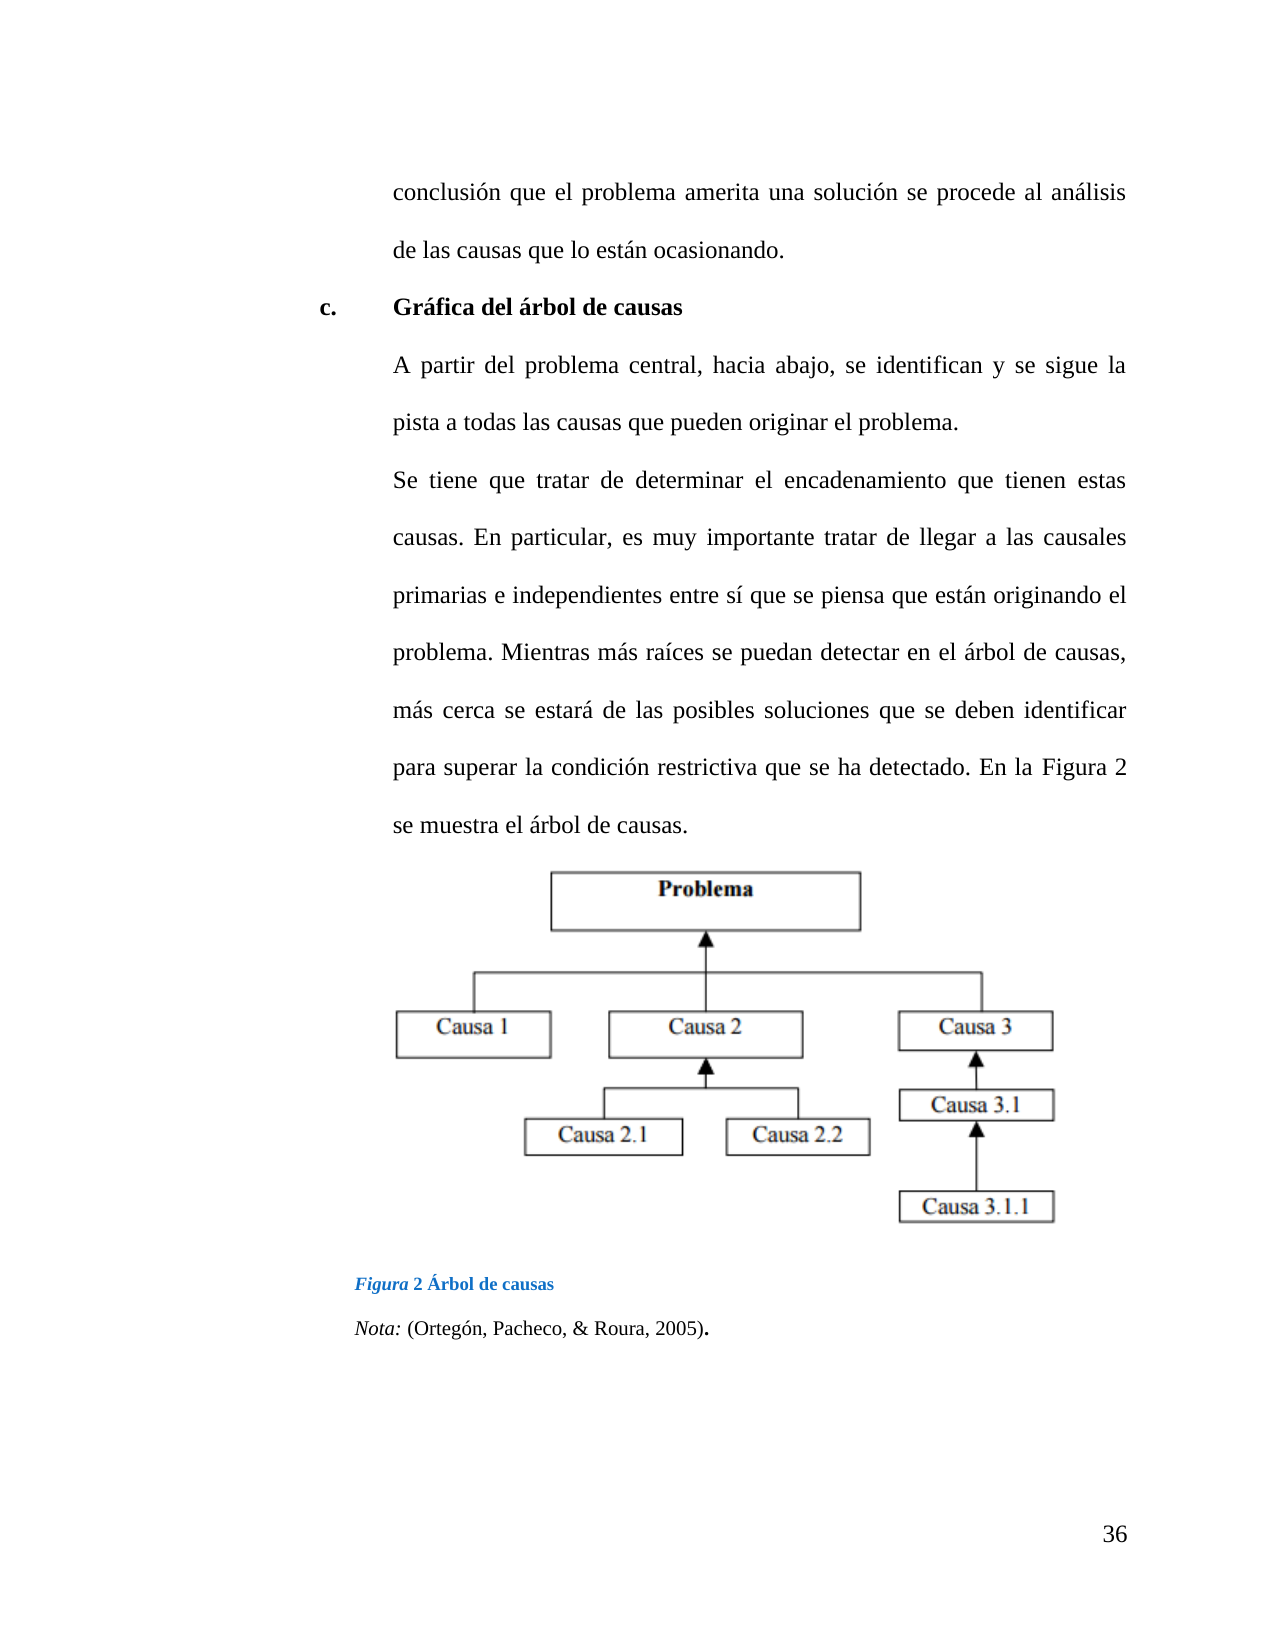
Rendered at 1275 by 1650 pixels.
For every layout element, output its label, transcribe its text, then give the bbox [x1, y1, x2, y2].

text Nota: . [207, 1316, 1127, 1339]
list A partir del problema central, hacia abajo, se identifican y se sigue la pista a todas las causas que pueden originar el problema. [393, 350, 1127, 436]
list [393, 177, 1127, 263]
list Se tiene que tratar de determinar el encadenamiento que tienen estas causas. En particular, es muy importante tratar de llegar a las causales primarias e independientes entre sí que se piensa que están originando el problema. Mientras más raíces se puedan detectar en el árbol de causas, más cerca se estará de las posibles soluciones que se deben identificar para superar la condición restrictiva que se ha detectado. En la Figura 2 se muestra el árbol de causas. [393, 465, 1127, 838]
text Figura 2 Árbol de causas [281, 1273, 1127, 1295]
list Gráfica del árbol de causas [319, 292, 1127, 321]
